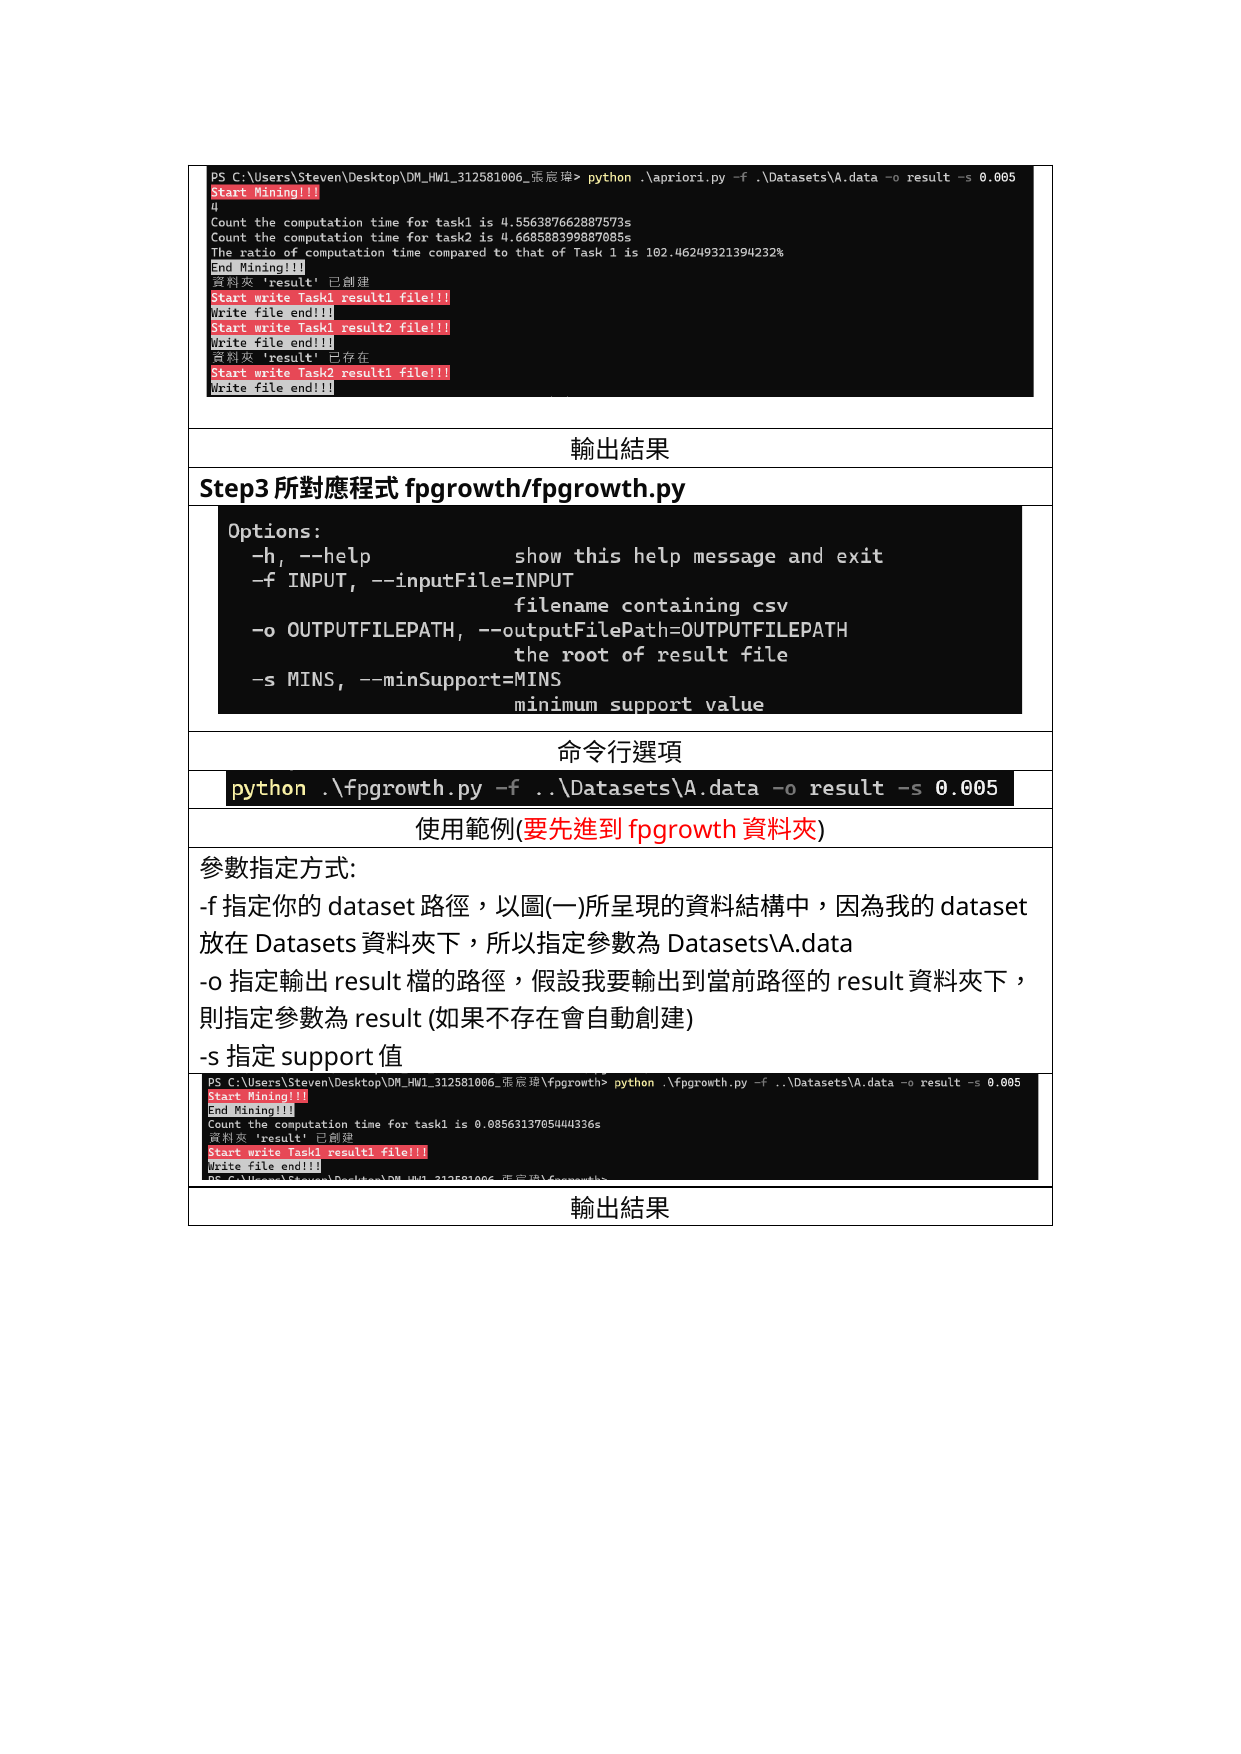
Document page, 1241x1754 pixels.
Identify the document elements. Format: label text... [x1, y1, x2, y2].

table_cell [189, 771, 1052, 808]
table_cell 輸出結果 [189, 429, 1052, 467]
table_cell [189, 506, 1052, 731]
table_cell 命令行選項 [189, 732, 1052, 770]
picture [226, 770, 1014, 806]
table_cell [189, 1074, 1052, 1186]
table_cell [189, 166, 1052, 428]
picture [201, 1073, 1039, 1180]
table_cell 使用範例(要先進到fpgrowth資料夾) [189, 809, 1052, 847]
table_cell Step3所對應程式 fpgrowth/fpgrowth.py [189, 468, 1052, 505]
picture [218, 506, 1023, 714]
table_cell 輸出結果 [189, 1188, 1052, 1225]
picture [206, 165, 1034, 397]
table_cell 參數指定方式: -f 指定你的dataset路徑，以圖(一)所呈現的資料結構中，因為我的dataset放在Datasets資料夾下，所以指定參數為Datasets\A.data -o 指定輸出result檔的路徑，假設我要輸出到當前路徑的result資料夾下，則指定參數為result (如果不存在會自動創建) -s 指定support值 [189, 848, 1052, 1073]
